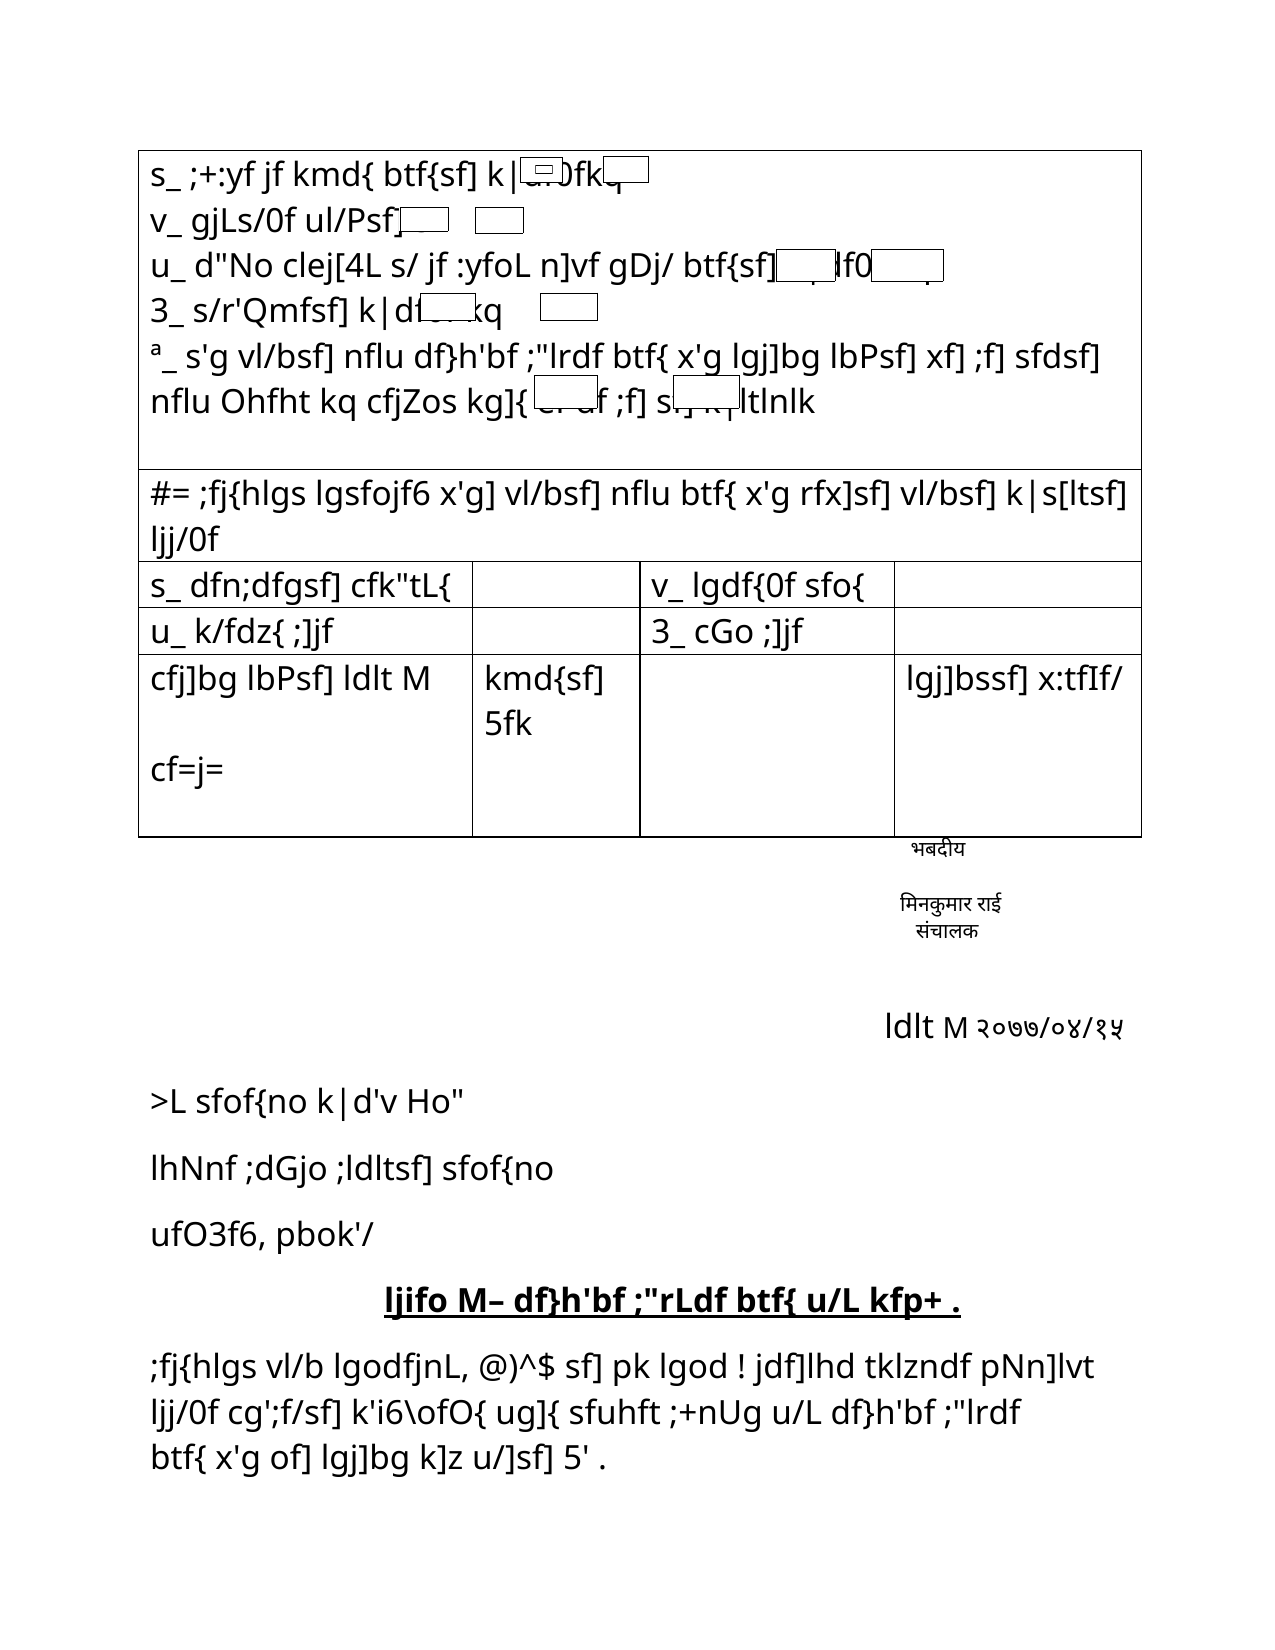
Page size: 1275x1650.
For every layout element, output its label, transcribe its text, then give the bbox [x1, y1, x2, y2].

text भबदीय [825, 838, 1125, 865]
table_cell [895, 608, 1141, 654]
text ufO3f6, pbok'/ [150, 1211, 1125, 1256]
text >L sfof{no k|d'v Ho" [150, 1078, 1125, 1123]
text lhNnf ;dGjo ;ldltsf] sfof{no [150, 1144, 1125, 1190]
table_cell [473, 562, 639, 607]
table_cell s_ dfn;dfgsf] cfk"tL{ [139, 562, 472, 607]
table_cell 3_ cGo ;]jf [641, 608, 894, 654]
text संचालक [825, 920, 1125, 947]
table_cell cfj]bg lbPsf] ldlt M cf=j= [139, 655, 472, 836]
table_cell [473, 608, 639, 654]
table_cell v_ lgdf{0f sfo{ [641, 562, 894, 607]
text मिनकुमार राई [900, 865, 1125, 920]
text ljifo M– df}h'bf ;"rLdf btf{ u/L kfp+ . [150, 1277, 1125, 1322]
table_cell [641, 655, 894, 836]
table_cell kmd{sf] 5fk [473, 655, 639, 836]
table_cell [895, 562, 1141, 607]
table_cell s_ ;+:yf jf kmd{ btf{sf] k|df0fkq v_ gjLs/0f ul/Psf] 5 u_ d"No clej[4L s/ jf :yfoL n]vf gDj/ btf{sf] k|df0f kq 3_ s/r'Qmfsf] k|df0f kq ª_ s'g vl/bsf] nflu df}h'bf ;"lrdf btf{ x'g lgj]bg lbPsf] xf] ;f] sfdsf] nflu Ohfht kq cfjZos kg]{ ePdf ;f] sf] k|ltlnlk [139, 151, 1141, 469]
text ldlt M२०७७/०४/१५ [150, 1003, 1125, 1050]
table_cell u_ k/fdz{ ;]jf [139, 608, 472, 654]
table_cell lgj]bssf] x:tfIf/ [895, 655, 1141, 836]
text ;fj{hlgs vl/b lgodfjnL, @)^$ sf] pk lgod ! jdf]lhd tklzndf pNn]lvt ljj/0f cg';f/sf] k'i6\ofO{ ug]{ sfuhft ;+nUg u/L df}h'bf ;"lrdf btf{ x'g of] lgj]bg k]z u/]sf] 5' . [150, 1343, 1125, 1479]
table_cell #= ;fj{hlgs lgsfojf6 x'g] vl/bsf] nflu btf{ x'g rfx]sf] vl/bsf] k|s[ltsf] ljj/0f [139, 470, 1141, 561]
